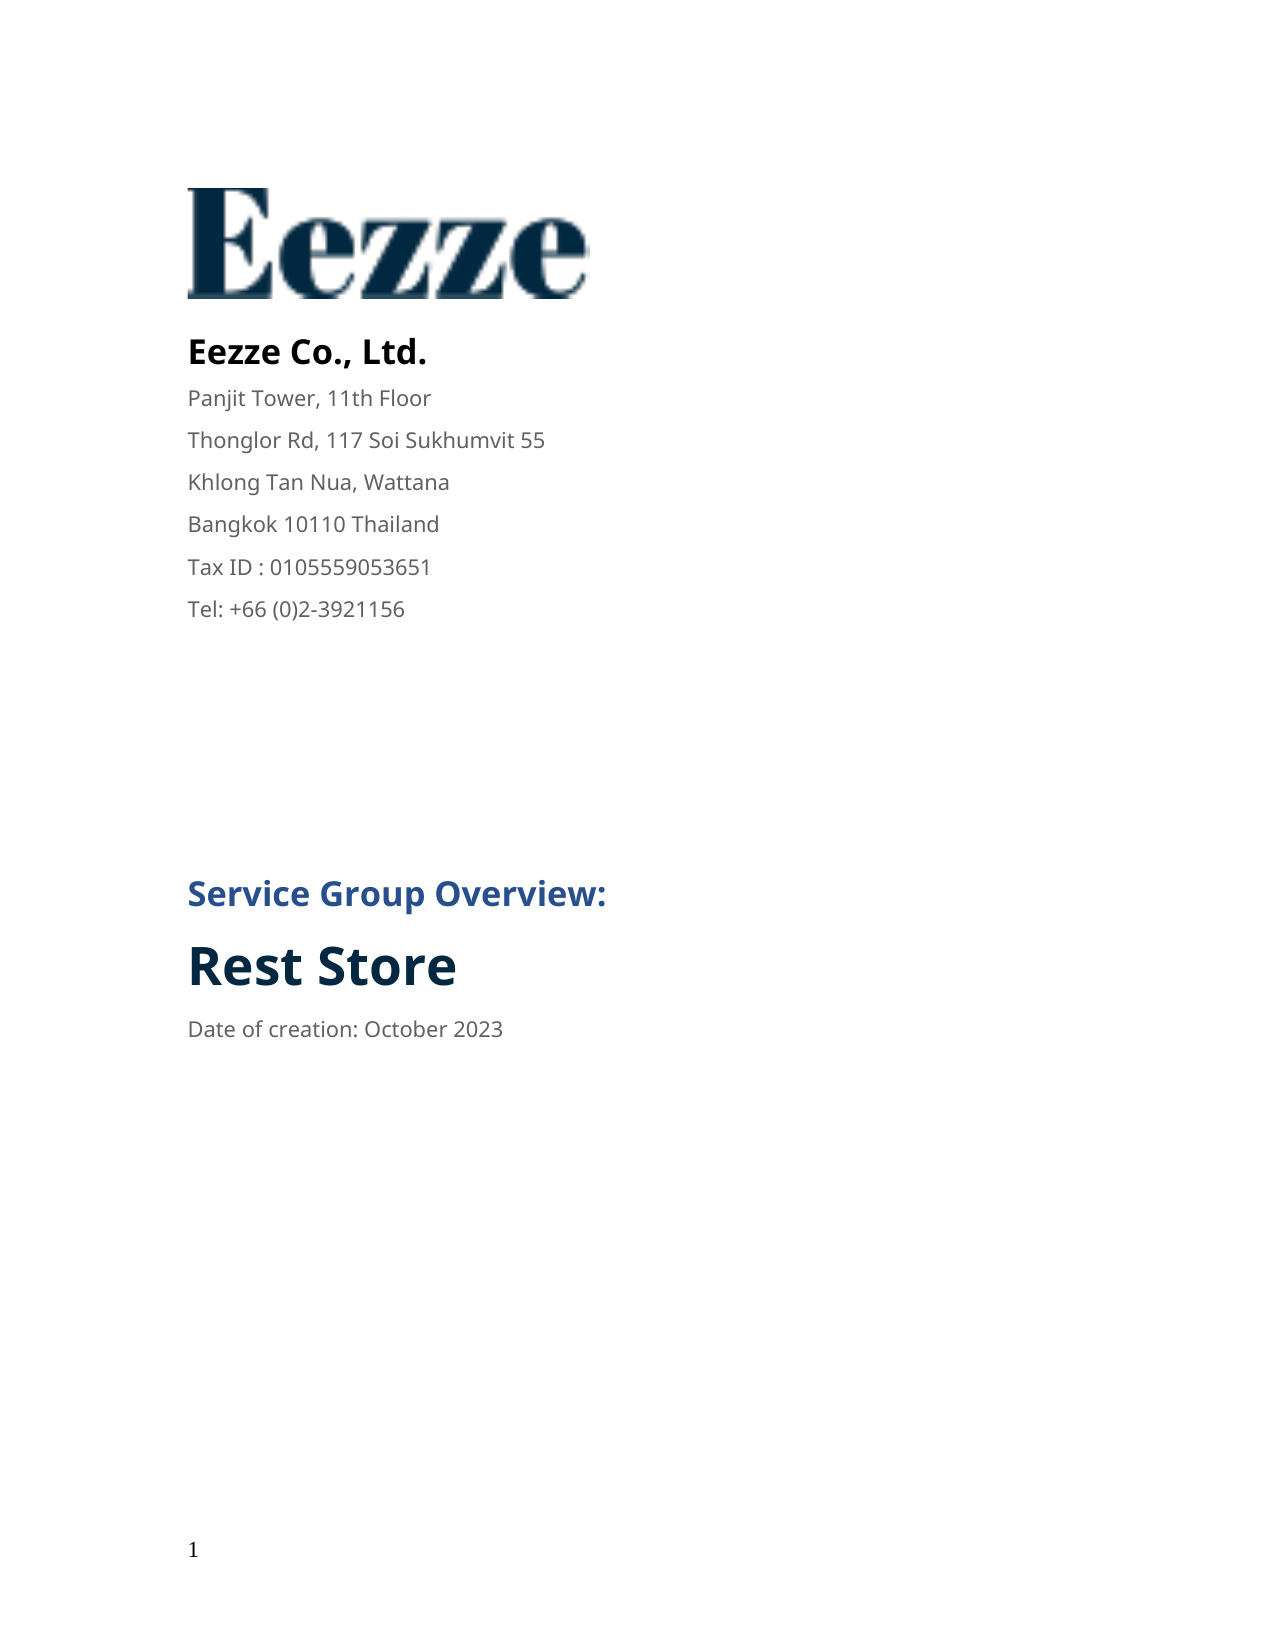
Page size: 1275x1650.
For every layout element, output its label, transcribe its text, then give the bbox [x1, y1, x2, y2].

text Thonglor Rd, 117 Soi Sukhumvit 55 [187, 425, 1087, 455]
text Tel: +66 (0)2-3921156 [187, 594, 1087, 624]
text Khlong Tan Nua, Wattana [187, 467, 1087, 497]
text Panjit Tower, 11th Floor [187, 383, 1087, 412]
text Tax ID : 0105559053651 [187, 552, 1087, 582]
text Date of creation: October 2023 [187, 1014, 1087, 1043]
picture [187, 188, 590, 299]
subtitle Eezze Co., Ltd. [187, 327, 1087, 374]
text Bangkok 10110 Thailand [187, 509, 1087, 539]
text Service Group Overview: [187, 869, 1087, 916]
text Rest Store [187, 929, 1087, 1001]
